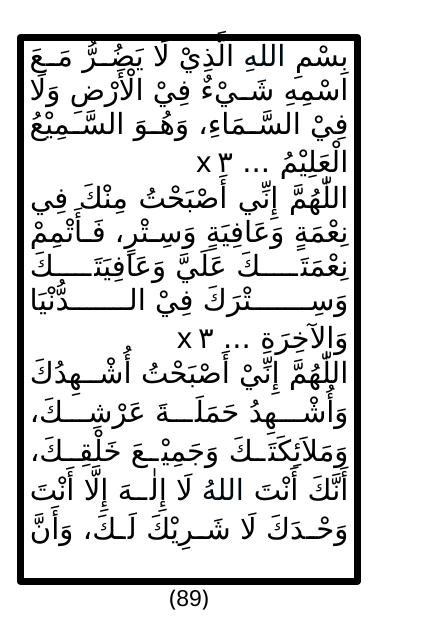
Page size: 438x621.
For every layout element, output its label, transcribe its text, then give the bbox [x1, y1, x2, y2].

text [29, 357, 348, 547]
text اللّٰهُمَّ إِنِّي أَصْبَحْتُ مِنْكَ فِي نِعْمَةٍ وَعَافِيَةٍ وَسِتْرٍ، فَأَتْمِمْ نِعْمَتَكَ عَلَيَّ وَعَافِيَتَكَ وَسِتْرَكَ فِيْ الدُّنْيَا وَالآخِرَةِ ... x٣ [29, 181, 348, 357]
text بِسْمِ اللهِ الَّذِيْ لَا يَضُرُّ مَعَ اسْمِهِ شَيْءٌ فِيْ الْأَرْضِ وَلَا فِيْ السَّمَاءِ، وَهُوَ السَّمِيْعُ الْعَلِيْمُ ... x٣ [29, 40, 348, 181]
